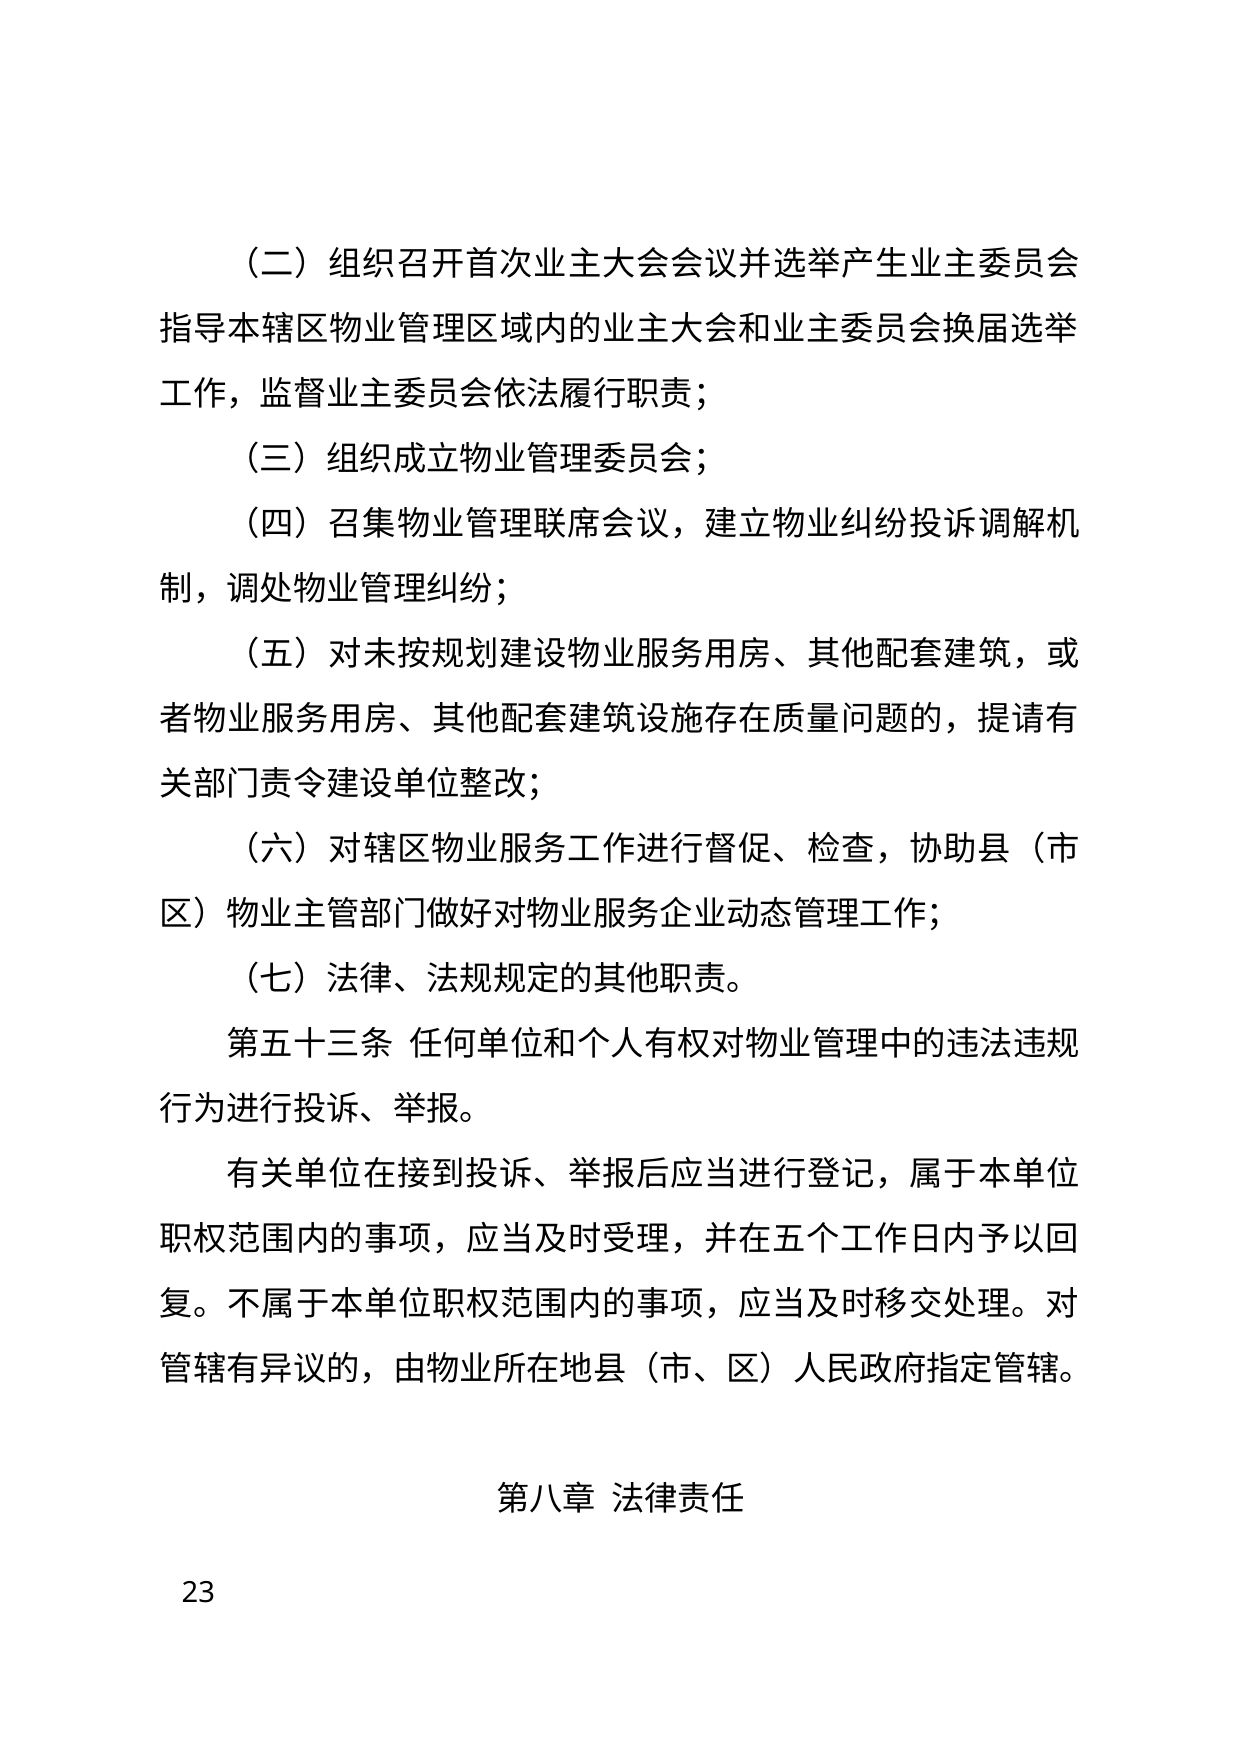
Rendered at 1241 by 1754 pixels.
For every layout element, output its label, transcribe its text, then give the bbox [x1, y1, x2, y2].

text （四）召集物业管理联席会议，建立物业纠纷投诉调解机制，调处物业管理纠纷； [159, 488, 1081, 618]
text 第八章 法律责任 [159, 1463, 1081, 1528]
text （二）组织召开首次业主大会会议并选举产生业主委员会，指导本辖区物业管理区域内的业主大会和业主委员会换届选举工作，监督业主委员会依法履行职责； [159, 228, 1081, 423]
text （三）组织成立物业管理委员会； [159, 423, 1081, 488]
text 有关单位在接到投诉、举报后应当进行登记，属于本单位职权范围内的事项，应当及时受理，并在五个工作日内予以回复。不属于本单位职权范围内的事项，应当及时移交处理。对管辖有异议的，由物业所在地县（市、区）人民政府指定管辖。 [159, 1138, 1081, 1398]
text （七）法律、法规规定的其他职责。 [159, 943, 1081, 1008]
text （五）对未按规划建设物业服务用房、其他配套建筑，或者物业服务用房、其他配套建筑设施存在质量问题的，提请有关部门责令建设单位整改； [159, 618, 1081, 813]
text （六）对辖区物业服务工作进行督促、检查，协助县（市、区）物业主管部门做好对物业服务企业动态管理工作； [159, 813, 1081, 943]
text 第五十三条 任何单位和个人有权对物业管理中的违法违规行为进行投诉、举报。 [159, 1008, 1081, 1138]
